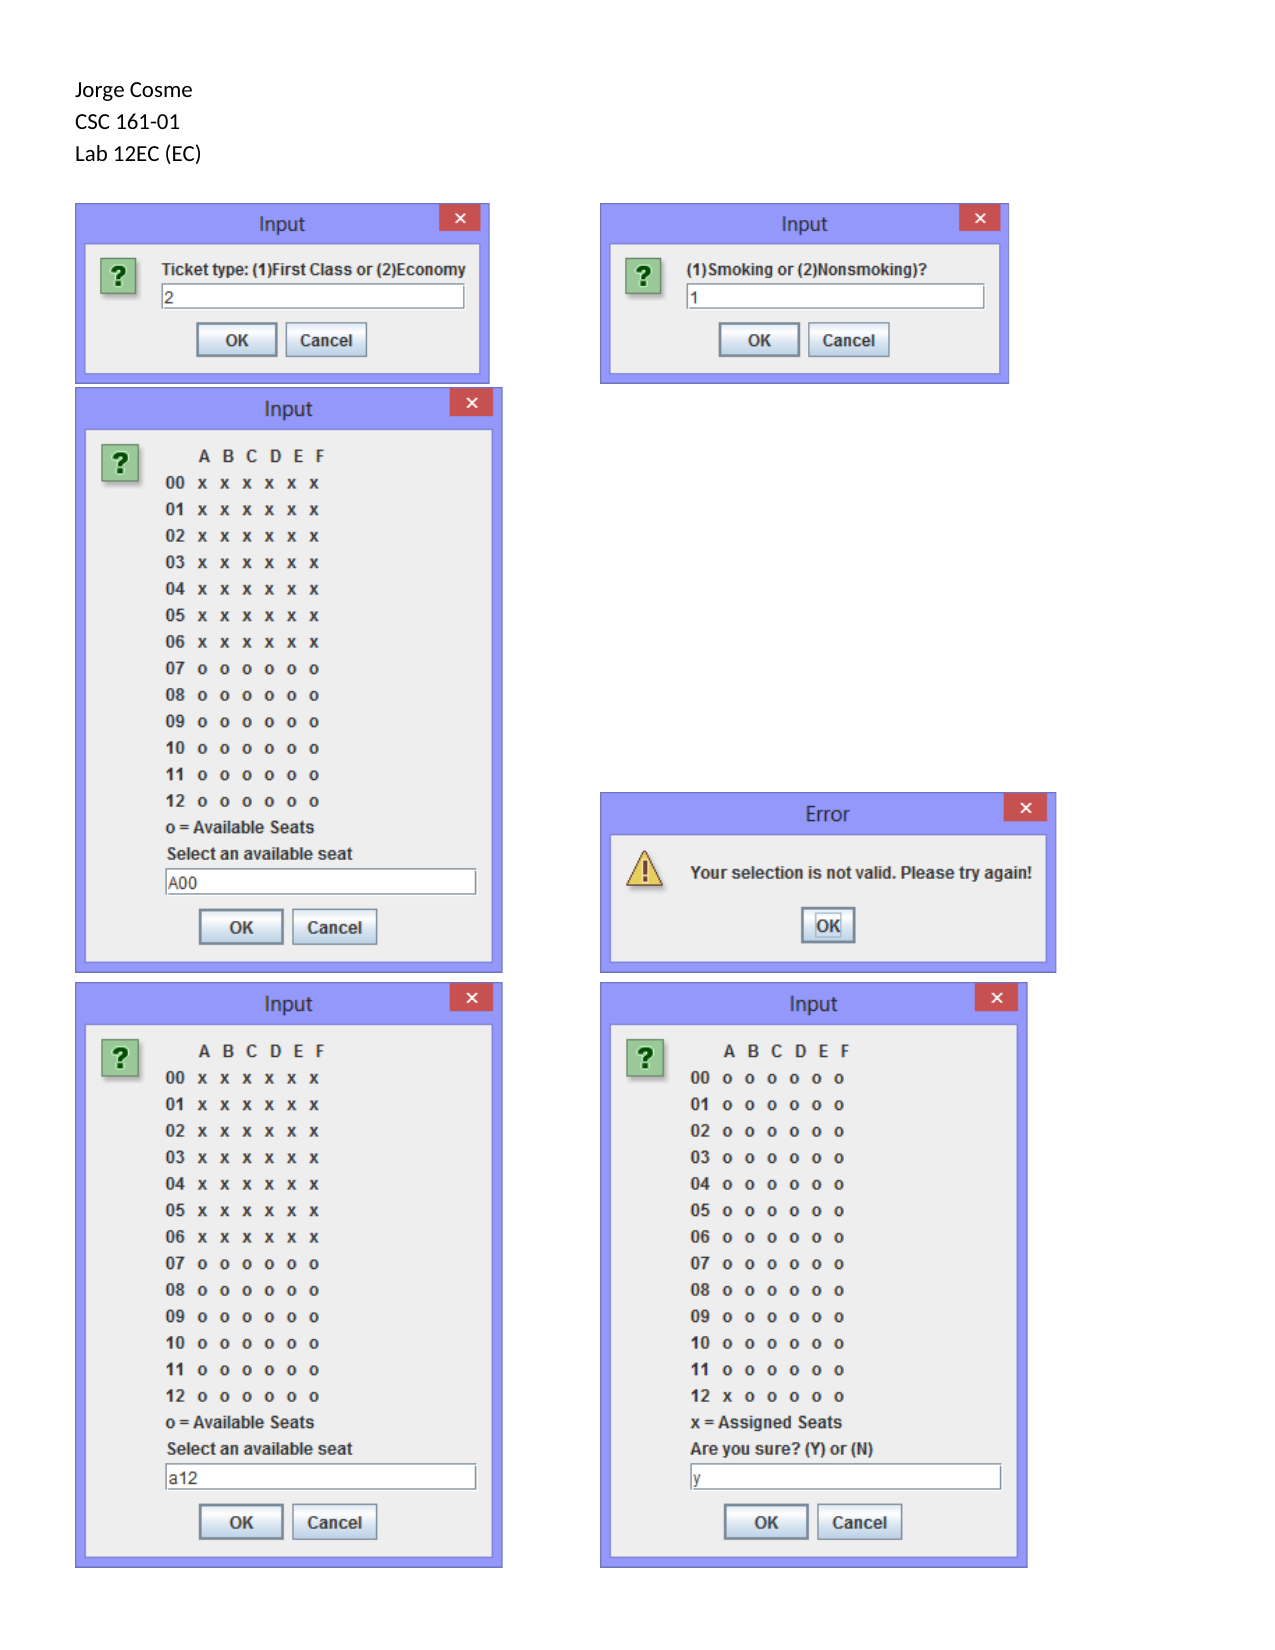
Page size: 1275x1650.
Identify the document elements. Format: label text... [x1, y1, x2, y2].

picture [75, 203, 490, 384]
picture [600, 982, 1028, 1568]
text CSC 161-01 [75, 107, 1200, 135]
text Lab 12EC (EC) [75, 139, 1200, 167]
text Jorge Cosme [75, 75, 1200, 103]
picture [75, 982, 503, 1568]
picture [600, 792, 1057, 973]
picture [600, 203, 1010, 384]
picture [75, 387, 503, 973]
